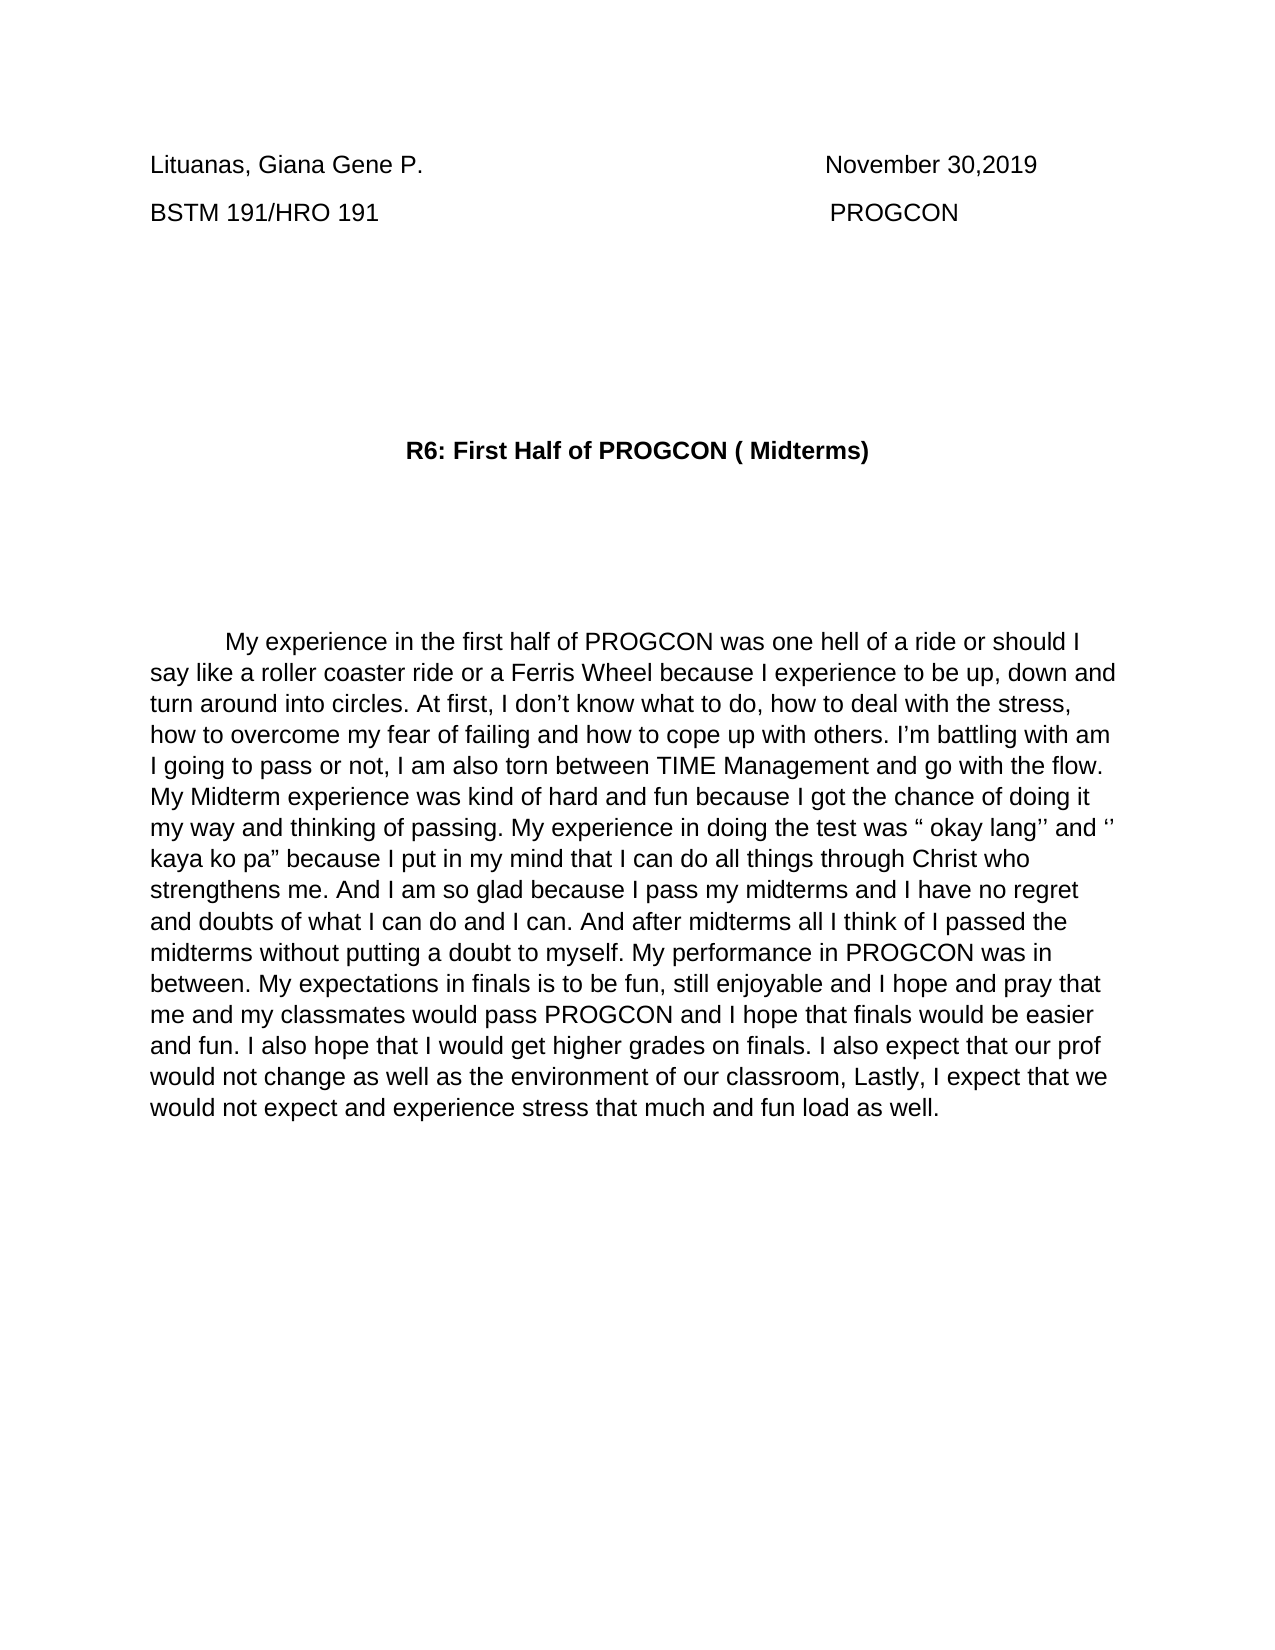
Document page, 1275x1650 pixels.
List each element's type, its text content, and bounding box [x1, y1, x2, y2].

text BSTM 191/HRO 191 PROGCON [150, 198, 1125, 226]
text R6: First Half of PROGCON ( Midterms) [150, 436, 1125, 465]
text My experience in the first half of PROGCON was one hell of a ride or should I say like a roller coaster ride or a Ferris Wheel because I experience to be up, down and turn around into circles. At first, I don’t know what to do, how to deal with the stress, how to overcome my fear of failing and how to cope up with others. I’m battling with am I going to pass or not, I am also torn between TIME Management and go with the flow. My Midterm experience was kind of hard and fun because I got the chance of doing it my way and thinking of passing. My experience in doing the test was “ okay lang’’ and ‘’ kaya ko pa” because I put in my mind that I can do all things through Christ who strengthens me. And I am so glad because I pass my midterms and I have no regret and doubts of what I can do and I can. And after midterms all I think of I passed the midterms without putting a doubt to myself. My performance in PROGCON was in between. My expectations in finals is to be fun, still enjoyable and I hope and pray that me and my classmates would pass PROGCON and I hope that finals would be easier and fun. I also hope that I would get higher grades on finals. I also expect that our prof would not change as well as the environment of our classroom, Lastly, I expect that we would not expect and experience stress that much and fun load as well. [150, 627, 1125, 1121]
text Lituanas, Giana Gene P. November 30,2019 [150, 150, 1125, 179]
